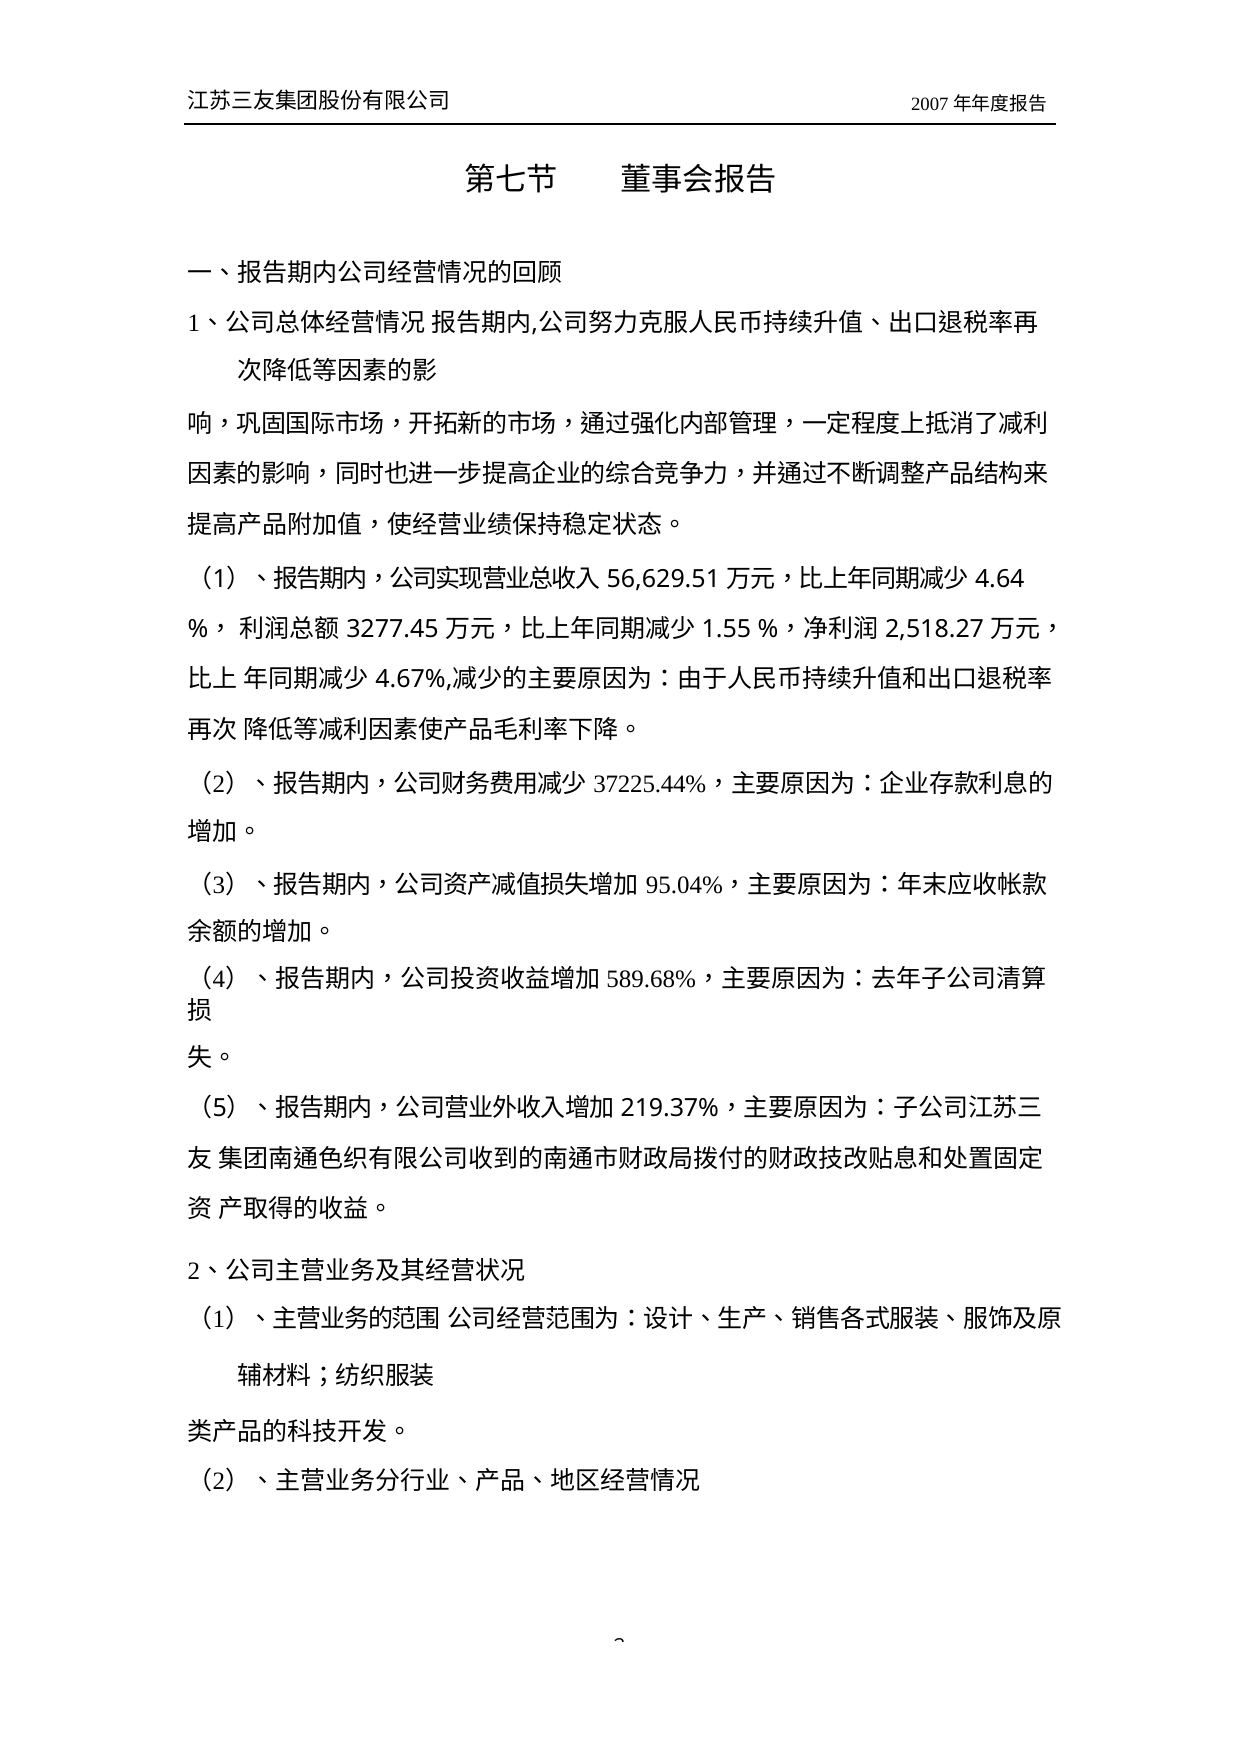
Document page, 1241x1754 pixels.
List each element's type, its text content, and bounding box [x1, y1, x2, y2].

text 1、公司总体经营情况 报告期内,公司努力克服人民币持续升值、出口退税率再次降低等因素的影 [187, 305, 1052, 387]
text 2、公司主营业务及其经营状况 [187, 1253, 865, 1287]
text 失。 [187, 1040, 865, 1074]
text （2）、报告期内，公司财务费用减少 37225.44%，主要原因为：企业存款利息的 增加。 [187, 766, 1056, 847]
text 响，巩固国际市场，开拓新的市场，通过强化内部管理，一定程度上抵消了减利 因素的影响，同时也进一步提高企业的综合竞争力，并通过不断调整产品结构来 提高产品附加值，使经营业绩保持稳定状态。 [187, 406, 1051, 541]
text （2）、主营业务分行业、产品、地区经营情况 [187, 1463, 865, 1497]
text 类产品的科技开发。 [187, 1415, 865, 1447]
text （4）、报告期内，公司投资收益增加 589.68%，主要原因为：去年子公司清算损 [187, 962, 1067, 1026]
text （1）、报告期内，公司实现营业总收入 56,629.51 万元，比上年同期减少 4.64 %， 利润总额 3277.45 万元，比上年同期减少 1.55 %，净利润 2,518.27 万元，比上 年同期减少 4.67%,减少的主要原因为：由于人民币持续升值和出口退税率再次 降低等减利因素使产品毛利率下降。 [187, 561, 1068, 746]
text （3）、报告期内，公司资产减值损失增加 95.04%，主要原因为：年末应收帐款 余额的增加。 [187, 866, 1054, 948]
text （5）、报告期内，公司营业外收入增加 219.37%，主要原因为：子公司江苏三友 集团南通色织有限公司收到的南通市财政局拨付的财政技改贴息和处置固定资 产取得的收益。 [187, 1090, 1055, 1224]
subtitle 第七节 董事会报告 [464, 156, 865, 199]
text 一、报告期内公司经营情况的回顾 [187, 255, 865, 289]
text （1）、主营业务的范围 公司经营范围为：设计、生产、销售各式服装、服饰及原辅材料；纺织服装 [187, 1301, 1067, 1392]
